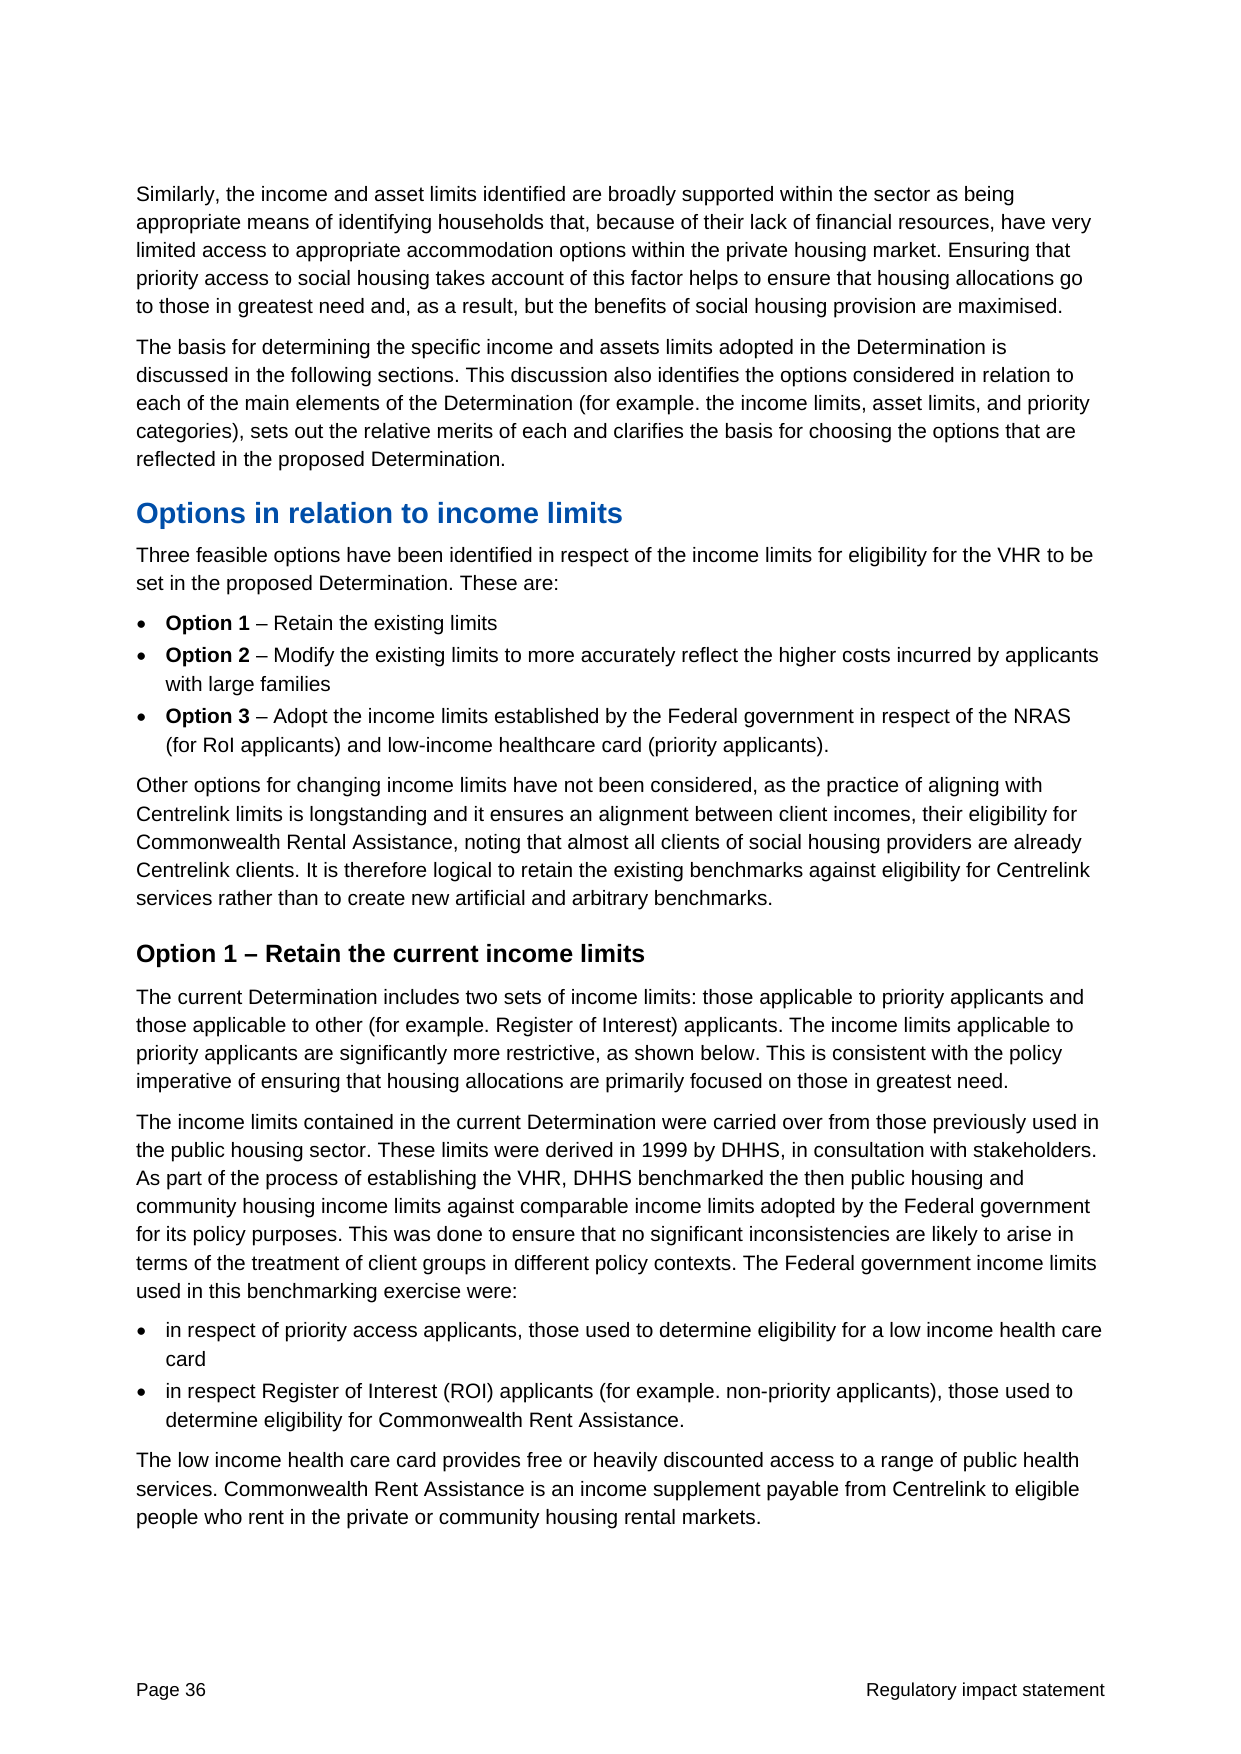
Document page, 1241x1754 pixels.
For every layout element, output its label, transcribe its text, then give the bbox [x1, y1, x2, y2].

text The current Determination includes two sets of income limits: those applicable to priority applicants and those applicable to other (for example. Register of Interest) applicants. The income limits applicable to priority applicants are significantly more restrictive, as shown below. This is consistent with the policy imperative of ensuring that housing allocations are primarily focused on those in greatest need. [136, 981, 1104, 1093]
text Option 3 – Adopt the income limits established by the Federal government in respect of the NRAS (for RoI applicants) and low-income healthcare card (priority applicants). [136, 700, 1104, 757]
text The basis for determining the specific income and assets limits adopted in the Determination is discussed in the following sections. This discussion also identifies the options considered in relation to each of the main elements of the Determination (for example. the income limits, asset limits, and priority categories), sets out the relative merits of each and clarifies the basis for choosing the options that are reflected in the proposed Determination. [136, 330, 1104, 471]
text Option 1 – Retain the existing limits [136, 608, 1104, 636]
text Similarly, the income and asset limits identified are broadly supported within the sector as being appropriate means of identifying households that, because of their lack of financial resources, have very limited access to appropriate accommodation options within the private housing market. Ensuring that priority access to social housing takes account of this factor helps to ensure that housing allocations go to those in greatest need and, as a result, but the benefits of social housing provision are maximised. [136, 177, 1104, 318]
text in respect Register of Interest (ROI) applicants (for example. non-priority applicants), those used to determine eligibility for Commonwealth Rent Assistance. [136, 1375, 1104, 1432]
text Option 2 – Modify the existing limits to more accurately reflect the higher costs incurred by applicants with large families [136, 640, 1104, 696]
text The low income health care card provides free or heavily discounted access to a range of public health services. Commonwealth Rent Assistance is an income supplement payable from Centrelink to eligible people who rent in the private or community housing rental markets. [136, 1444, 1104, 1528]
subtitle Option 1 – Retain the current income limits [136, 939, 1104, 968]
text Three feasible options have been identified in respect of the income limits for eligibility for the VHR to be set in the proposed Determination. These are: [136, 539, 1104, 595]
subtitle Options in relation to income limits [136, 496, 1104, 529]
text The income limits contained in the current Determination were carried over from those previously used in the public housing sector. These limits were derived in 1999 by DHHS, in consultation with stakeholders. As part of the process of establishing the VHR, DHHS benchmarked the then public housing and community housing income limits against comparable income limits adopted by the Federal government for its policy purposes. This was done to ensure that no significant inconsistencies are likely to arise in terms of the treatment of client groups in different policy contexts. The Federal government income limits used in this benchmarking exercise were: [136, 1106, 1104, 1302]
text Other options for changing income limits have not been considered, as the practice of aligning with Centrelink limits is longstanding and it ensures an alignment between client incomes, their eligibility for Commonwealth Rental Assistance, noting that almost all clients of social housing providers are already Centrelink clients. It is therefore logical to retain the existing benchmarks against eligibility for Centrelink services rather than to create new artificial and arbitrary benchmarks. [136, 769, 1104, 910]
text in respect of priority access applicants, those used to determine eligibility for a low income health care card [136, 1315, 1104, 1371]
